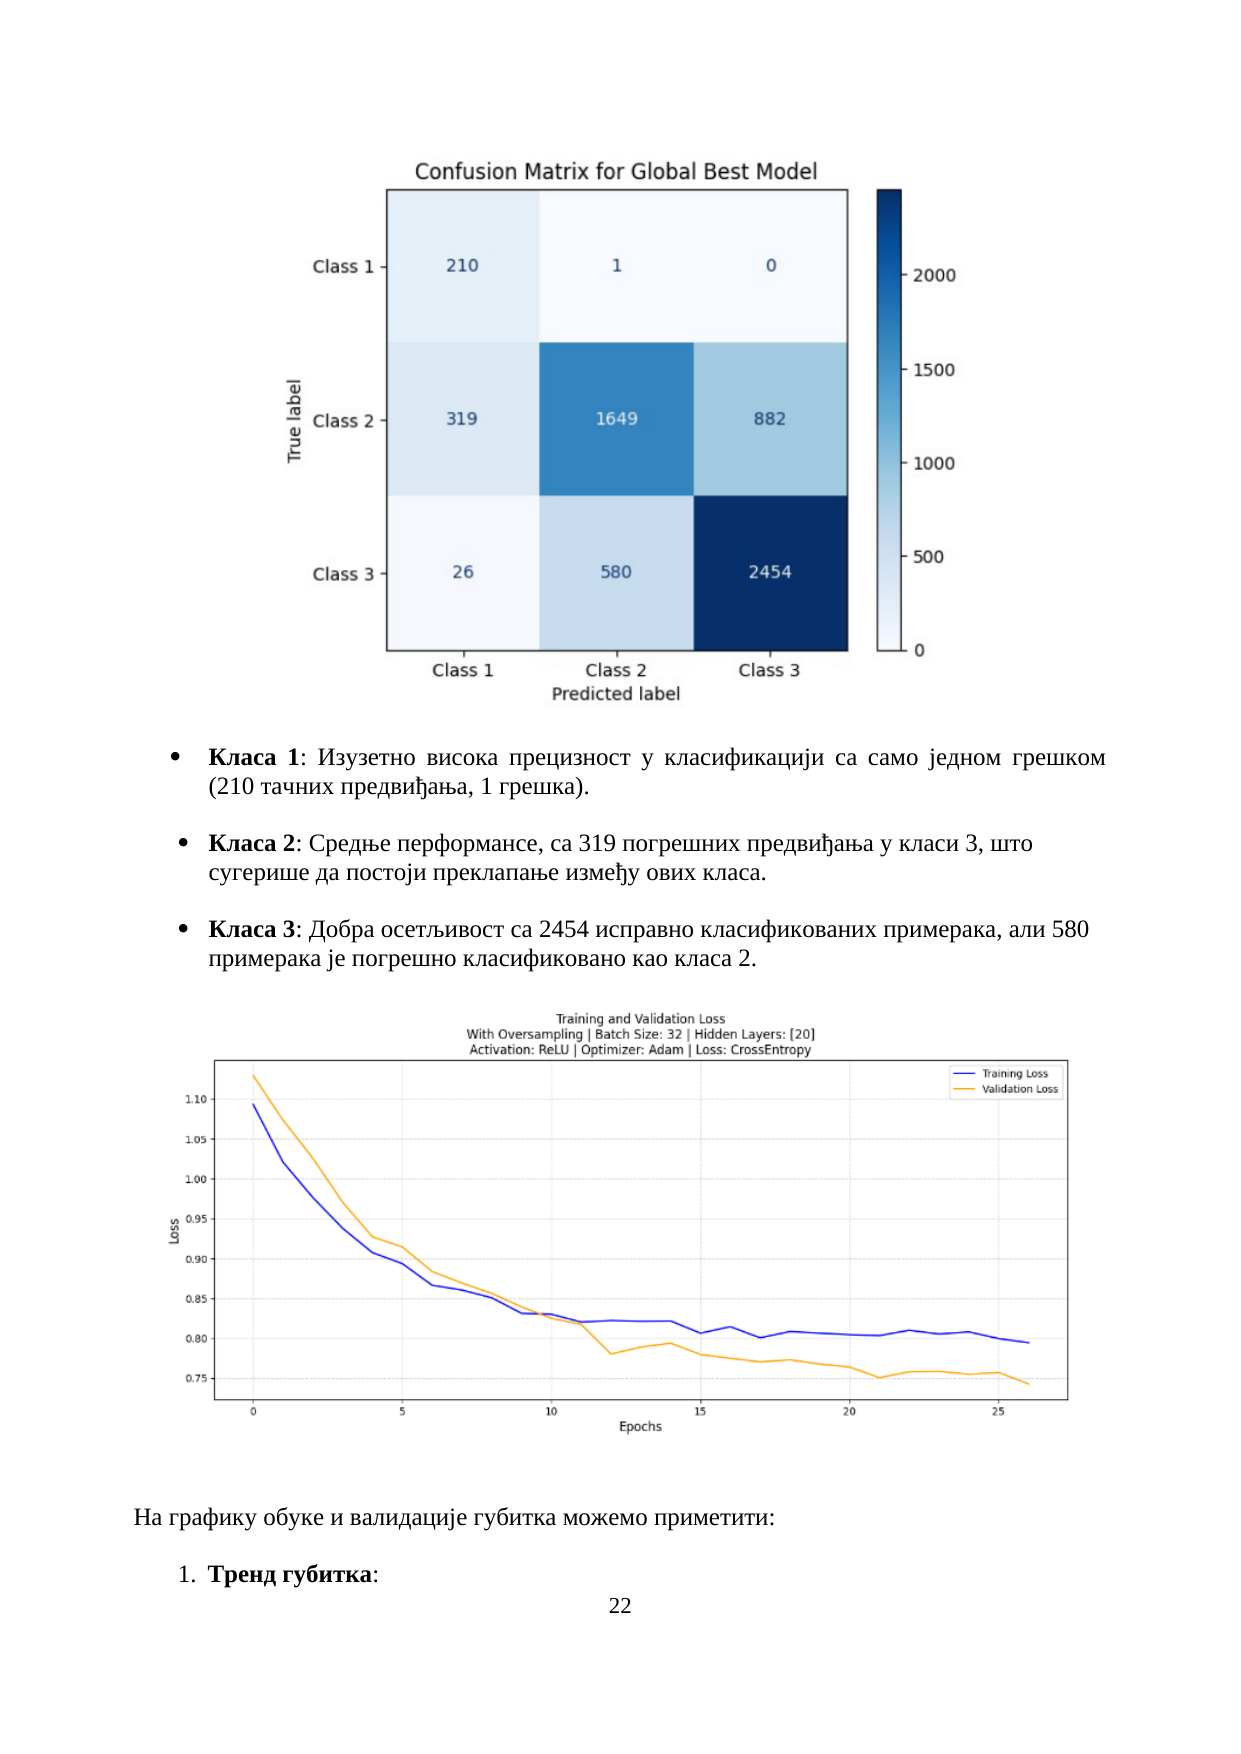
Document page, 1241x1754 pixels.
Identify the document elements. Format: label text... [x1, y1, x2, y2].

list Класа 2: Средње перформансе, са 319 погрешних предвиђања у класи 3, што сугерише да постоји преклапање између ових класа. [179, 828, 1107, 886]
list Тренд губитка: [178, 1559, 1107, 1588]
list Класа 3: Добра осетљивост са 2454 исправно класификованих примерака, али 580 примерака је погрешно класификовано као класа 2. [179, 914, 1107, 972]
picture [261, 137, 980, 708]
picture [146, 993, 1100, 1445]
list Класа 1: Изузетно висока прецизност у класификацији са само једном грешком (210 тачних предвиђања, 1 грешка). [171, 742, 1107, 799]
text На графику обуке и валидације губитка можемо приметити: [133, 1502, 1107, 1531]
